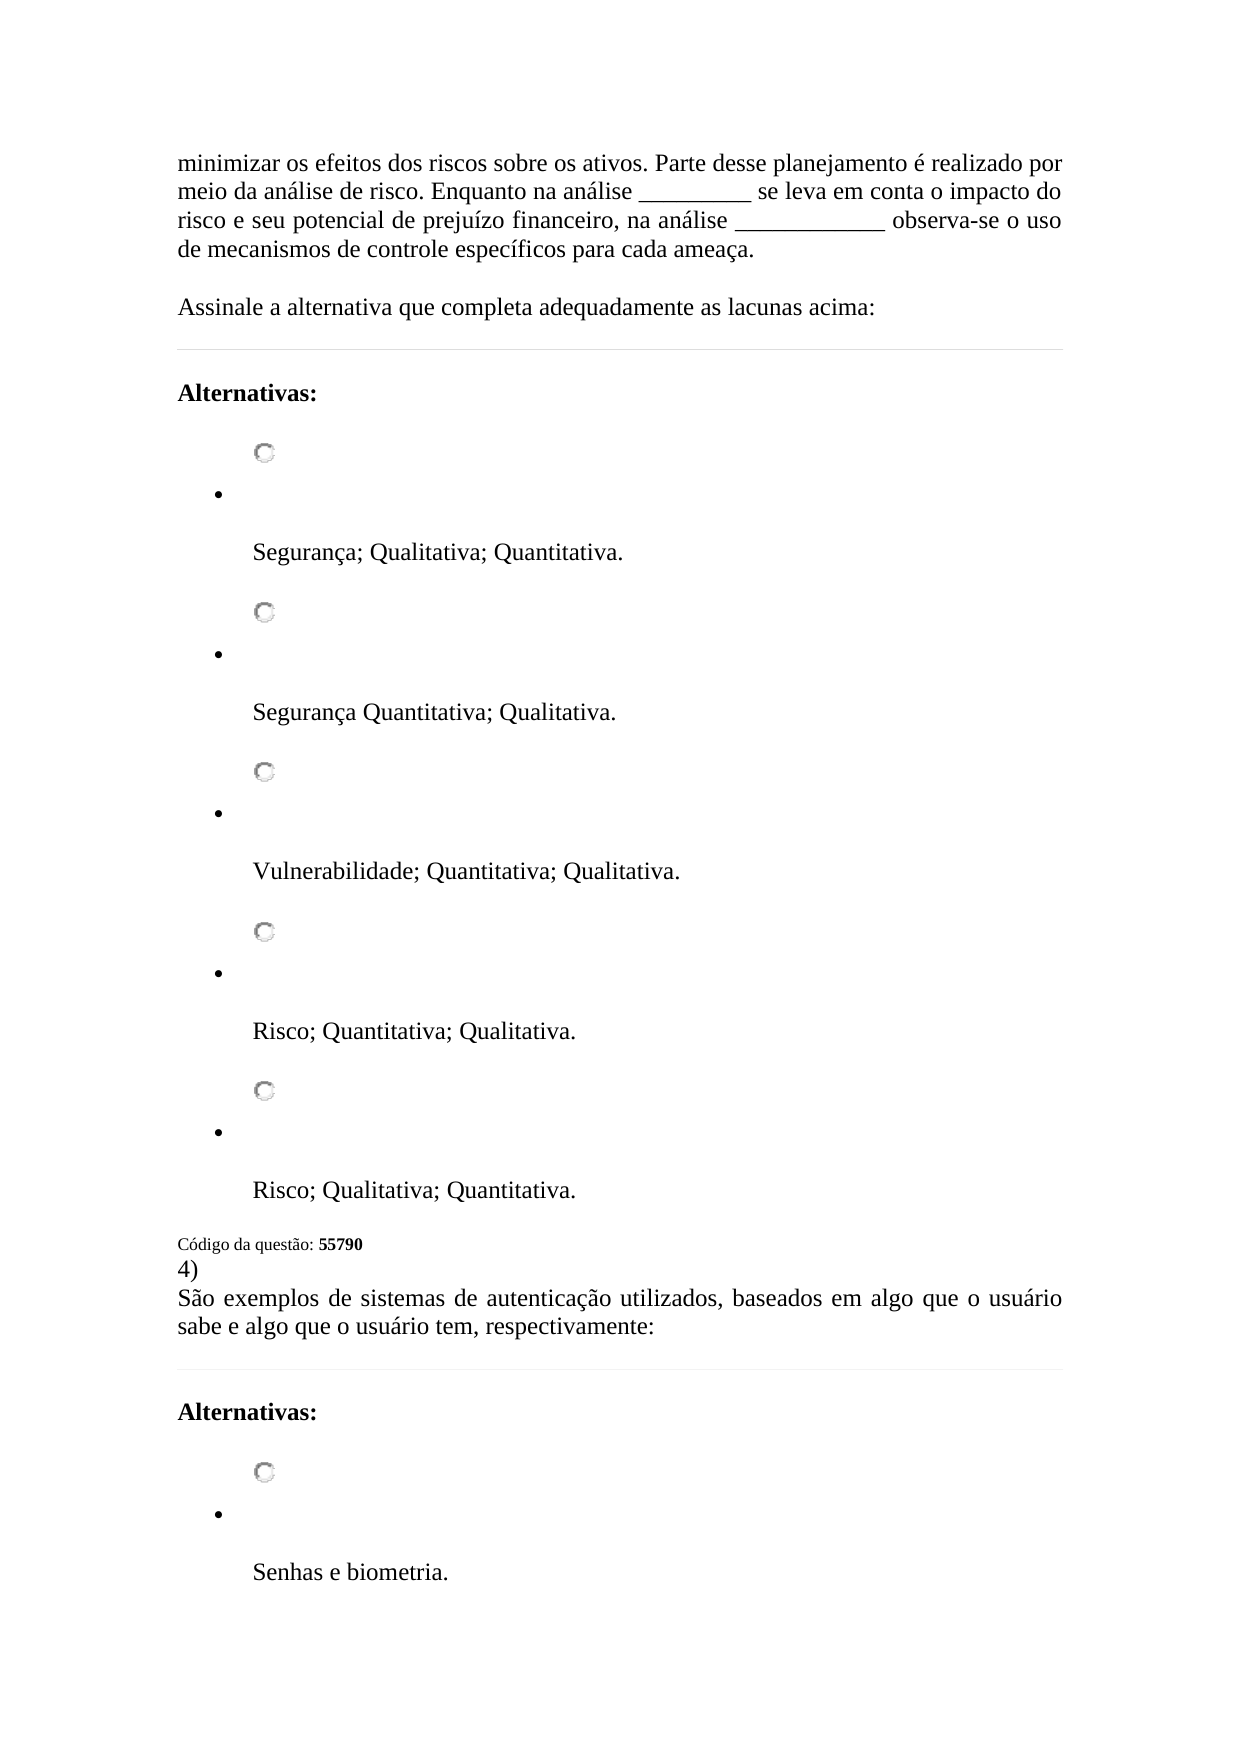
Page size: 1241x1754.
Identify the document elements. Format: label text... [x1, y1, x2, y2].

text 4) [177, 1254, 1063, 1283]
text Vulnerabilidade; Quantitativa; Qualitativa. [252, 856, 1063, 885]
text Senhas e biometria. [252, 1557, 1063, 1586]
text Risco; Qualitativa; Quantitativa. [252, 1176, 1063, 1204]
text Alternativas: [177, 1397, 1063, 1426]
text Assinale a alternativa que completa adequadamente as lacunas acima: [177, 292, 1063, 321]
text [177, 148, 1063, 263]
text Alternativas: [177, 378, 1063, 406]
text Risco; Quantitativa; Qualitativa. [252, 1016, 1063, 1045]
text Segurança Quantitativa; Qualitativa. [252, 697, 1063, 726]
text Segurança; Qualitativa; Quantitativa. [252, 537, 1063, 566]
text Código da questão: 55790 [177, 1233, 1063, 1254]
text São exemplos de sistemas de autenticação utilizados, baseados em algo que o usuário sabe e algo que o usuário tem, respectivamente: [177, 1283, 1063, 1340]
